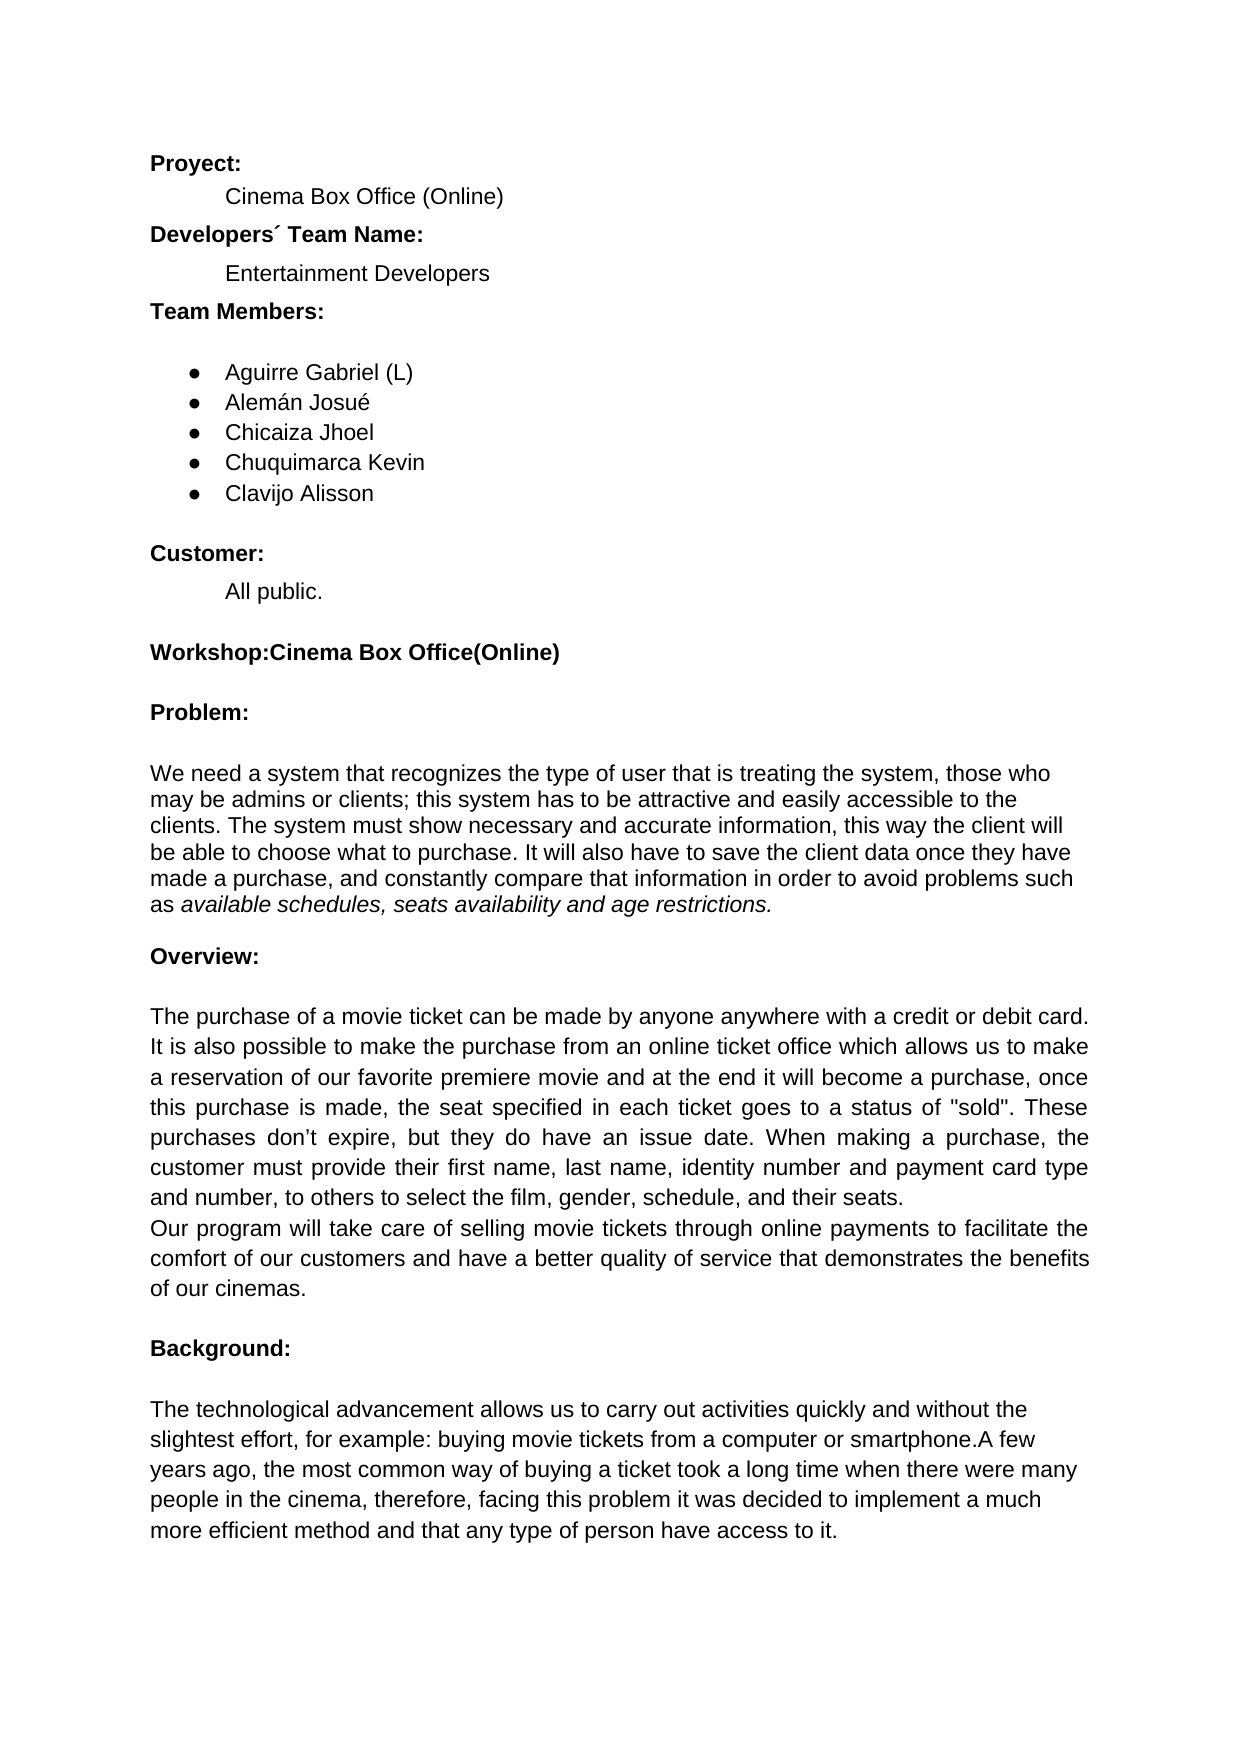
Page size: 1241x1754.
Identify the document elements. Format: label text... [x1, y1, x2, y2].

text The purchase of a movie ticket can be made by anyone anywhere with a credit or debit card. It is also possible to make the purchase from an online ticket office which allows us to make a reservation of our favorite premiere movie and at the end it will become a purchase, once this purchase is made, the seat specified in each ticket goes to a status of "sold". These purchases don’t expire, but they do have an issue date. When making a purchase, the customer must provide their first name, last name, identity number and payment card type and number, to others to select the film, gender, schedule, and their seats. [150, 1003, 1090, 1211]
text Team Members: [150, 298, 1090, 324]
text Workshop:Cinema Box Office(Online) [150, 639, 1090, 665]
text Cinema Box Office (Online) [150, 183, 1090, 209]
list Chuquimarca Kevin [187, 449, 1090, 476]
text Entertainment Developers [150, 260, 1090, 286]
list Alemán Josué [187, 389, 1090, 415]
text Proyect: [150, 150, 1090, 176]
list Clavijo Alisson [187, 479, 1090, 506]
text Customer: [150, 540, 1090, 566]
text Developers´ Team Name: [150, 221, 1090, 248]
text The technological advancement allows us to carry out activities quickly and without the slightest effort, for example: buying movie tickets from a computer or smartphone.A few years ago, the most common way of buying a ticket took a long time when there were many people in the cinema, therefore, facing this problem it was decided to implement a much more efficient method and that any type of person have access to it. [150, 1396, 1090, 1543]
text Problem: [150, 699, 1090, 726]
text All public. [150, 578, 1090, 605]
list Chicaiza Jhoel [187, 419, 1090, 445]
text Background: [150, 1335, 1090, 1362]
text Our program will take care of selling movie tickets through online payments to facilitate the comfort of our customers and have a better quality of service that demonstrates the benefits of our cinemas. [150, 1214, 1090, 1301]
text Overview: [150, 943, 1090, 969]
text We need a system that recognizes the type of user that is treating the system, those who may be admins or clients; this system has to be attractive and easily accessible to the clients. The system must show necessary and accurate information, this way the client will be able to choose what to purchase. It will also have to save the client data once they have made a purchase, and constantly compare that information in order to avoid problems such as available schedules, seats availability and age restrictions. [150, 759, 1090, 918]
list Aguirre Gabriel (L) [187, 359, 1090, 385]
